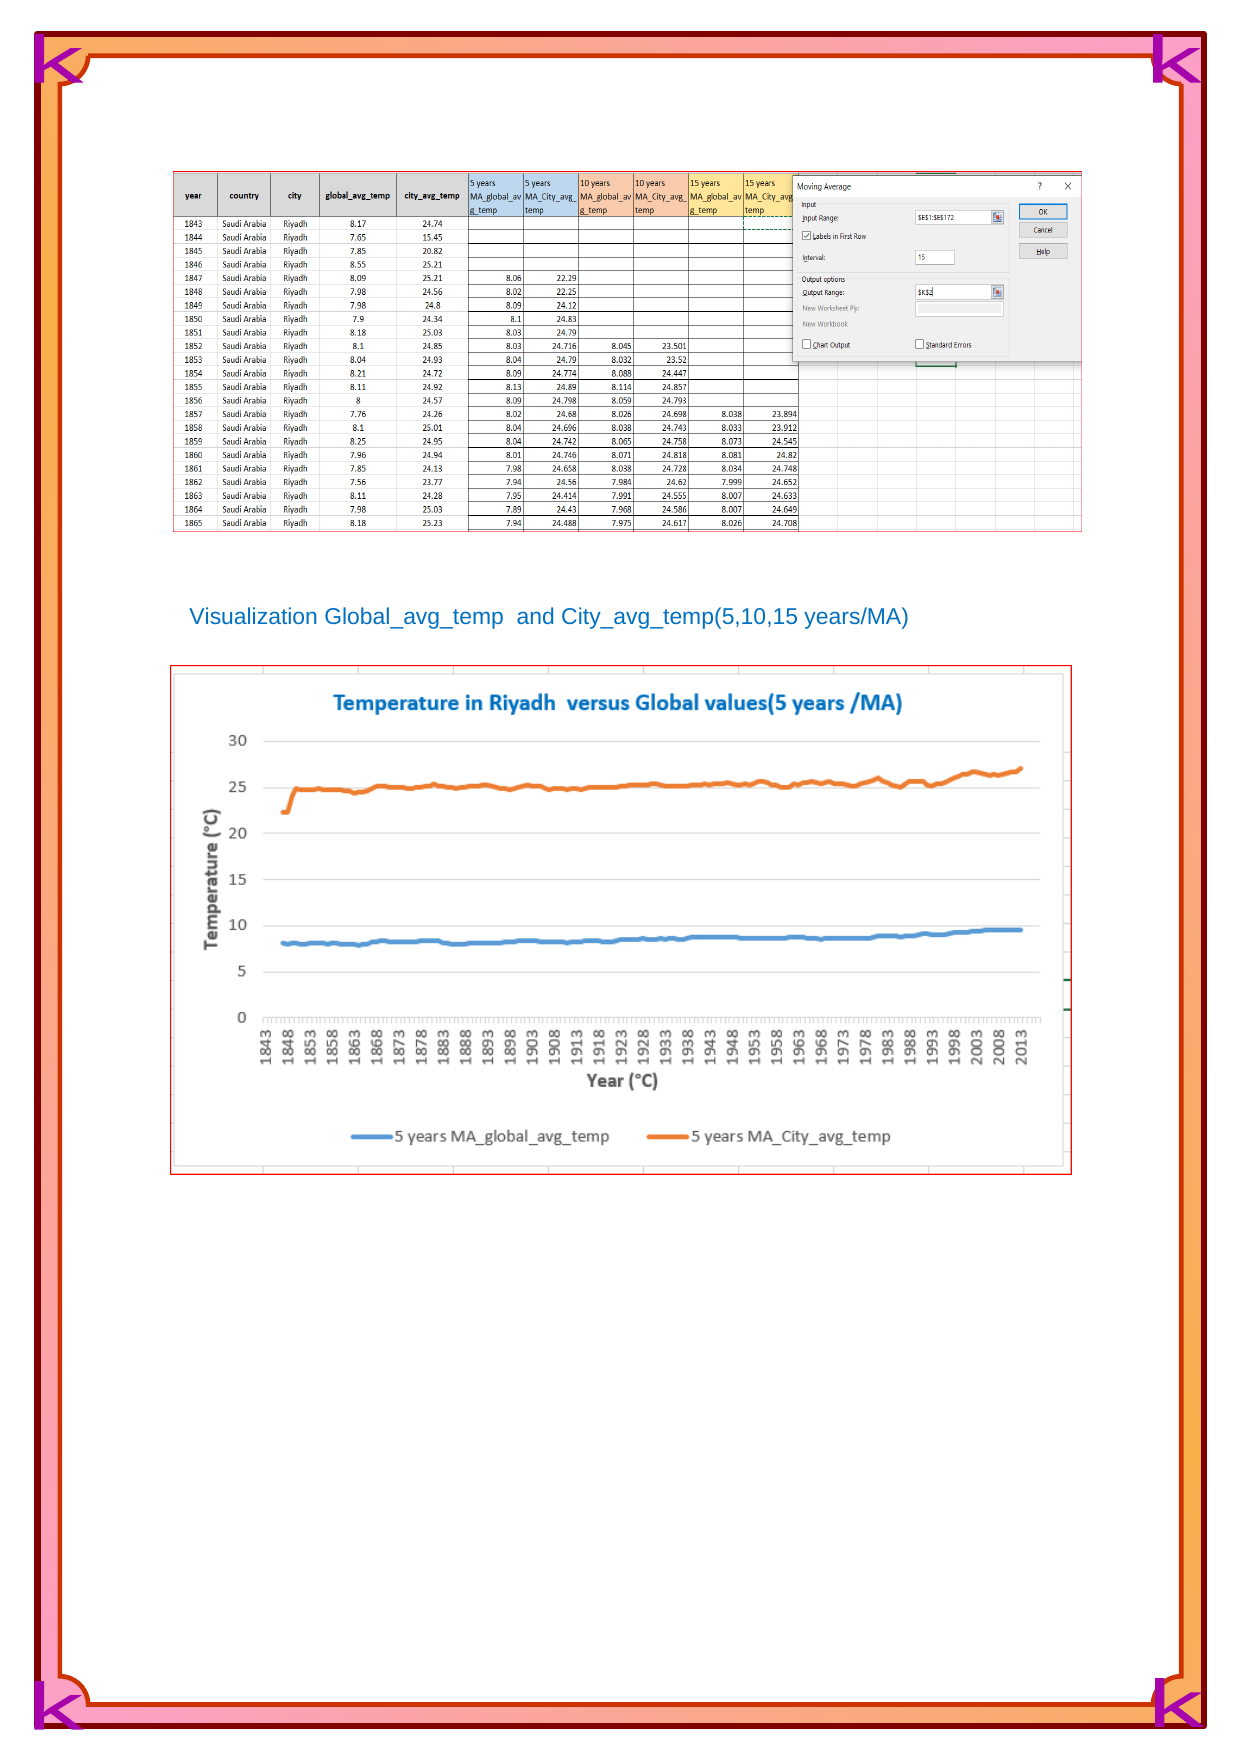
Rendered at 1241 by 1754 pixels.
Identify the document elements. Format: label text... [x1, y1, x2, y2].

picture [173, 171, 1082, 532]
text Visualization Global_avg_temp and City_avg_temp(5,10,15 years/MA) [189, 603, 1053, 629]
picture [170, 665, 1072, 1175]
